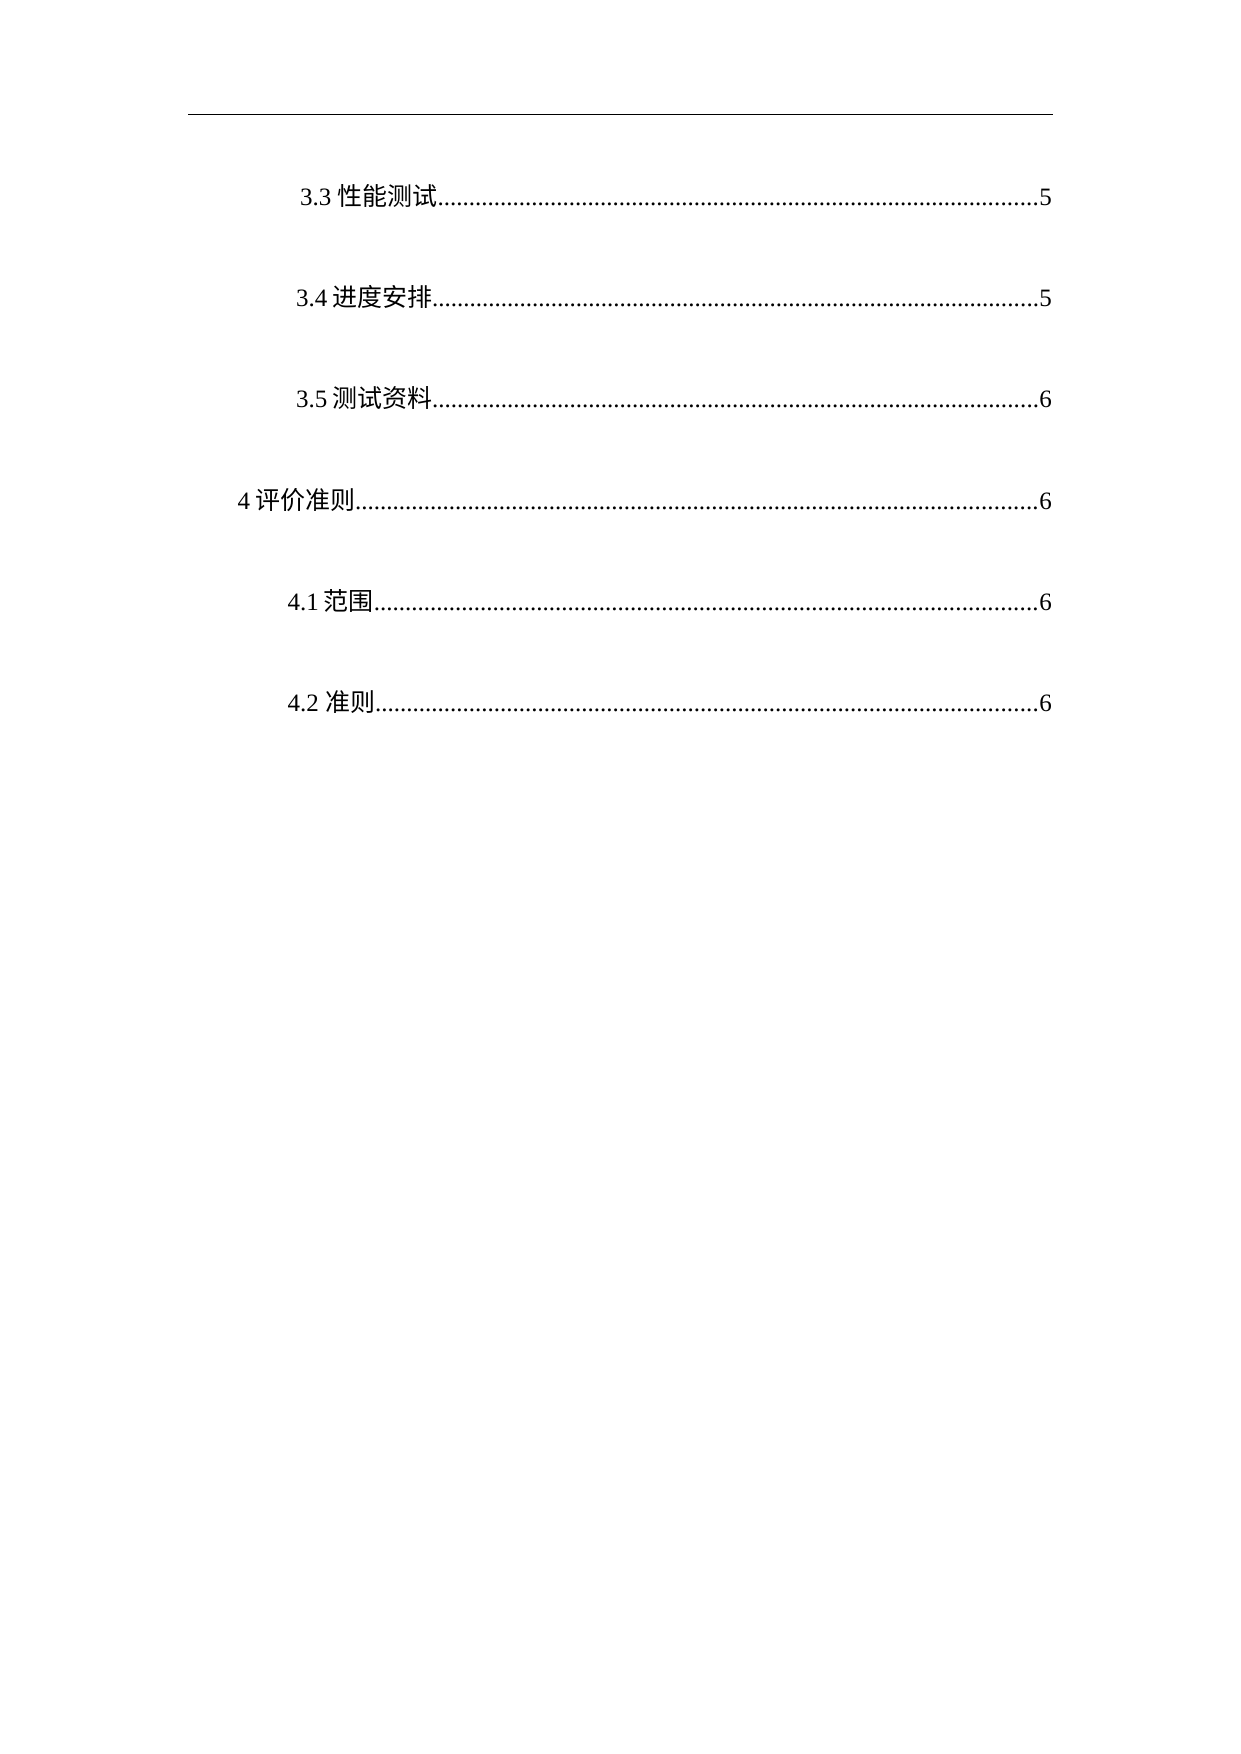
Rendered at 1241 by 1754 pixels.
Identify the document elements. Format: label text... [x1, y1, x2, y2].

text 4.2 准则 6 [237, 668, 1053, 733]
text 4.1范围 6 [237, 567, 1053, 632]
text 3.4进度安排 5 [275, 263, 1053, 328]
text 3.5测试资料 6 [275, 364, 1053, 429]
text 3.3 性能测试 5 [237, 162, 1053, 227]
text 4评价准则 6 [187, 466, 1053, 531]
